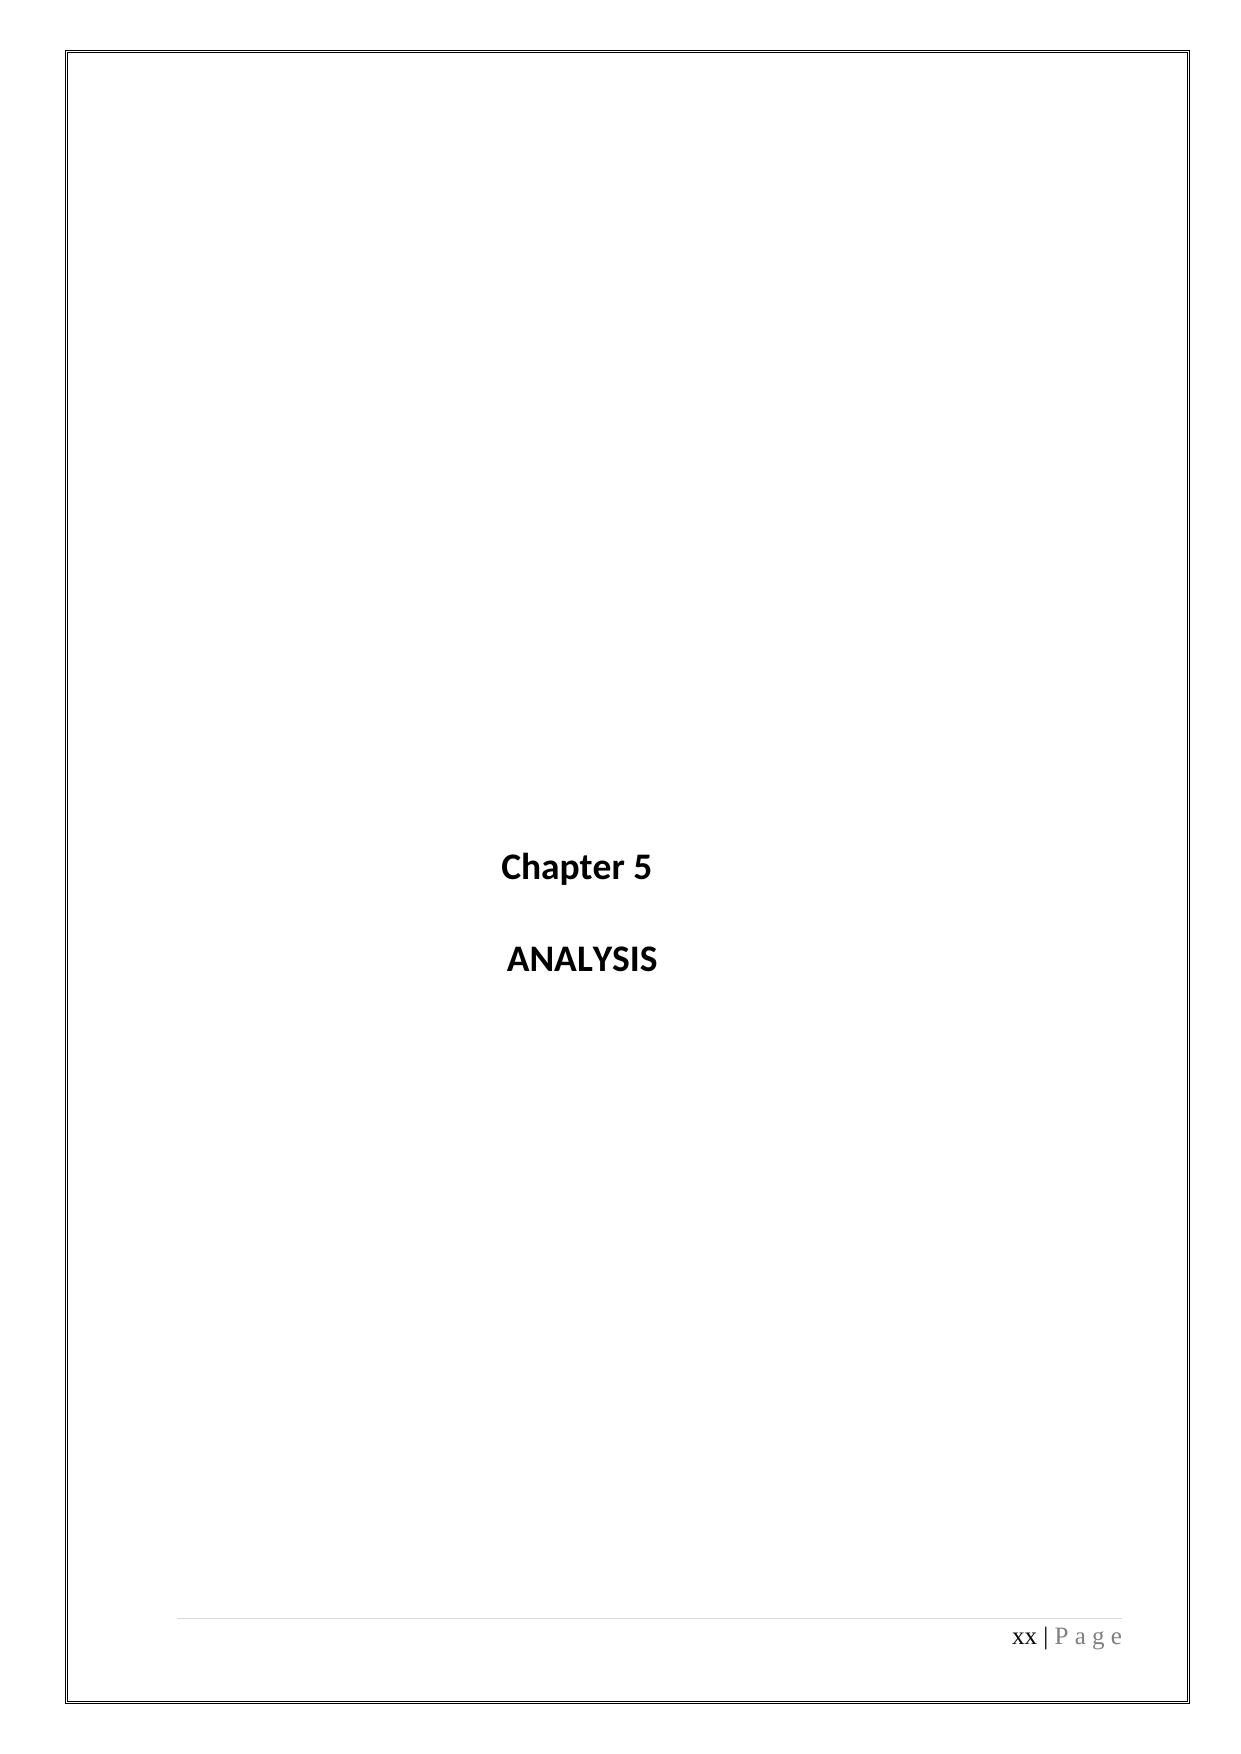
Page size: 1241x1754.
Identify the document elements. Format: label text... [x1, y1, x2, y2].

list Chapter 5 [177, 843, 1122, 889]
list ANALYSIS [177, 935, 1122, 981]
